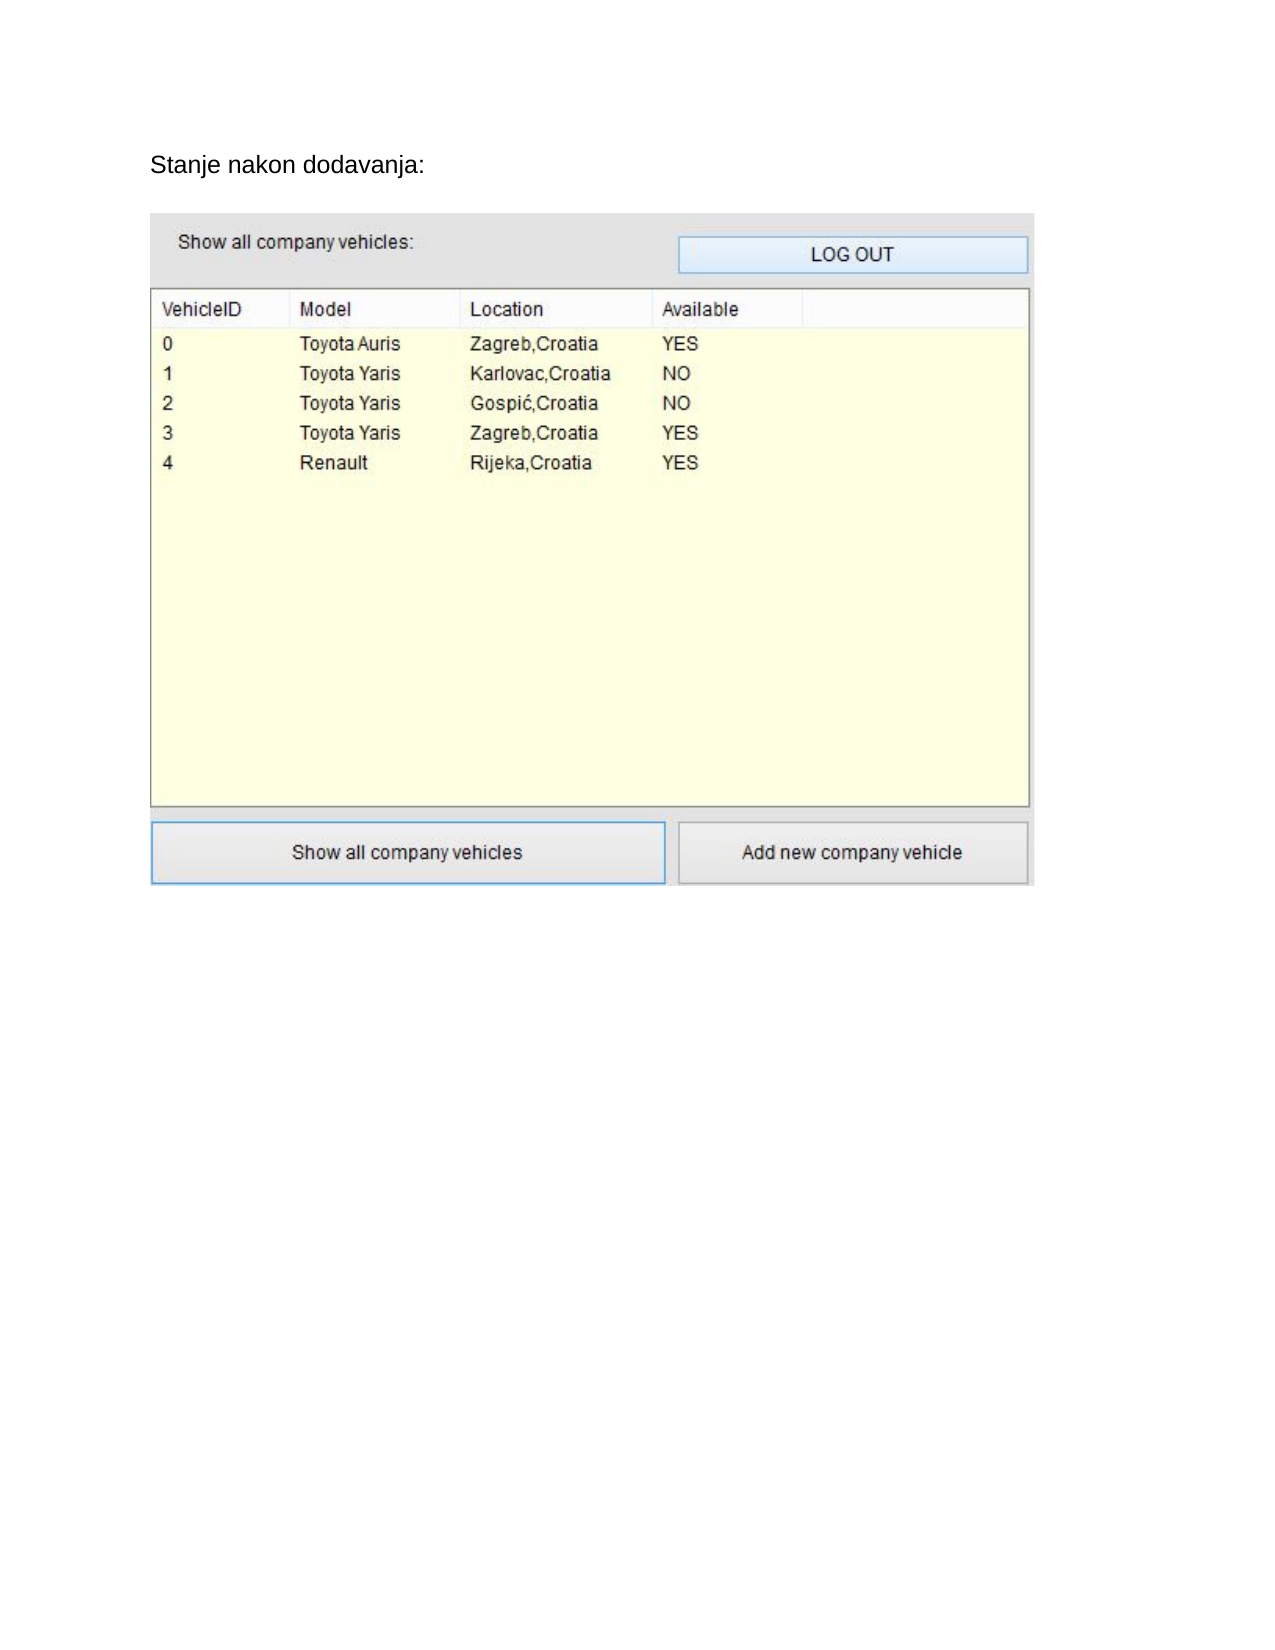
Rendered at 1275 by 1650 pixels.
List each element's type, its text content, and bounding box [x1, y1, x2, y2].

text Stanje nakon dodavanja: [150, 150, 1125, 179]
picture [150, 213, 1035, 886]
